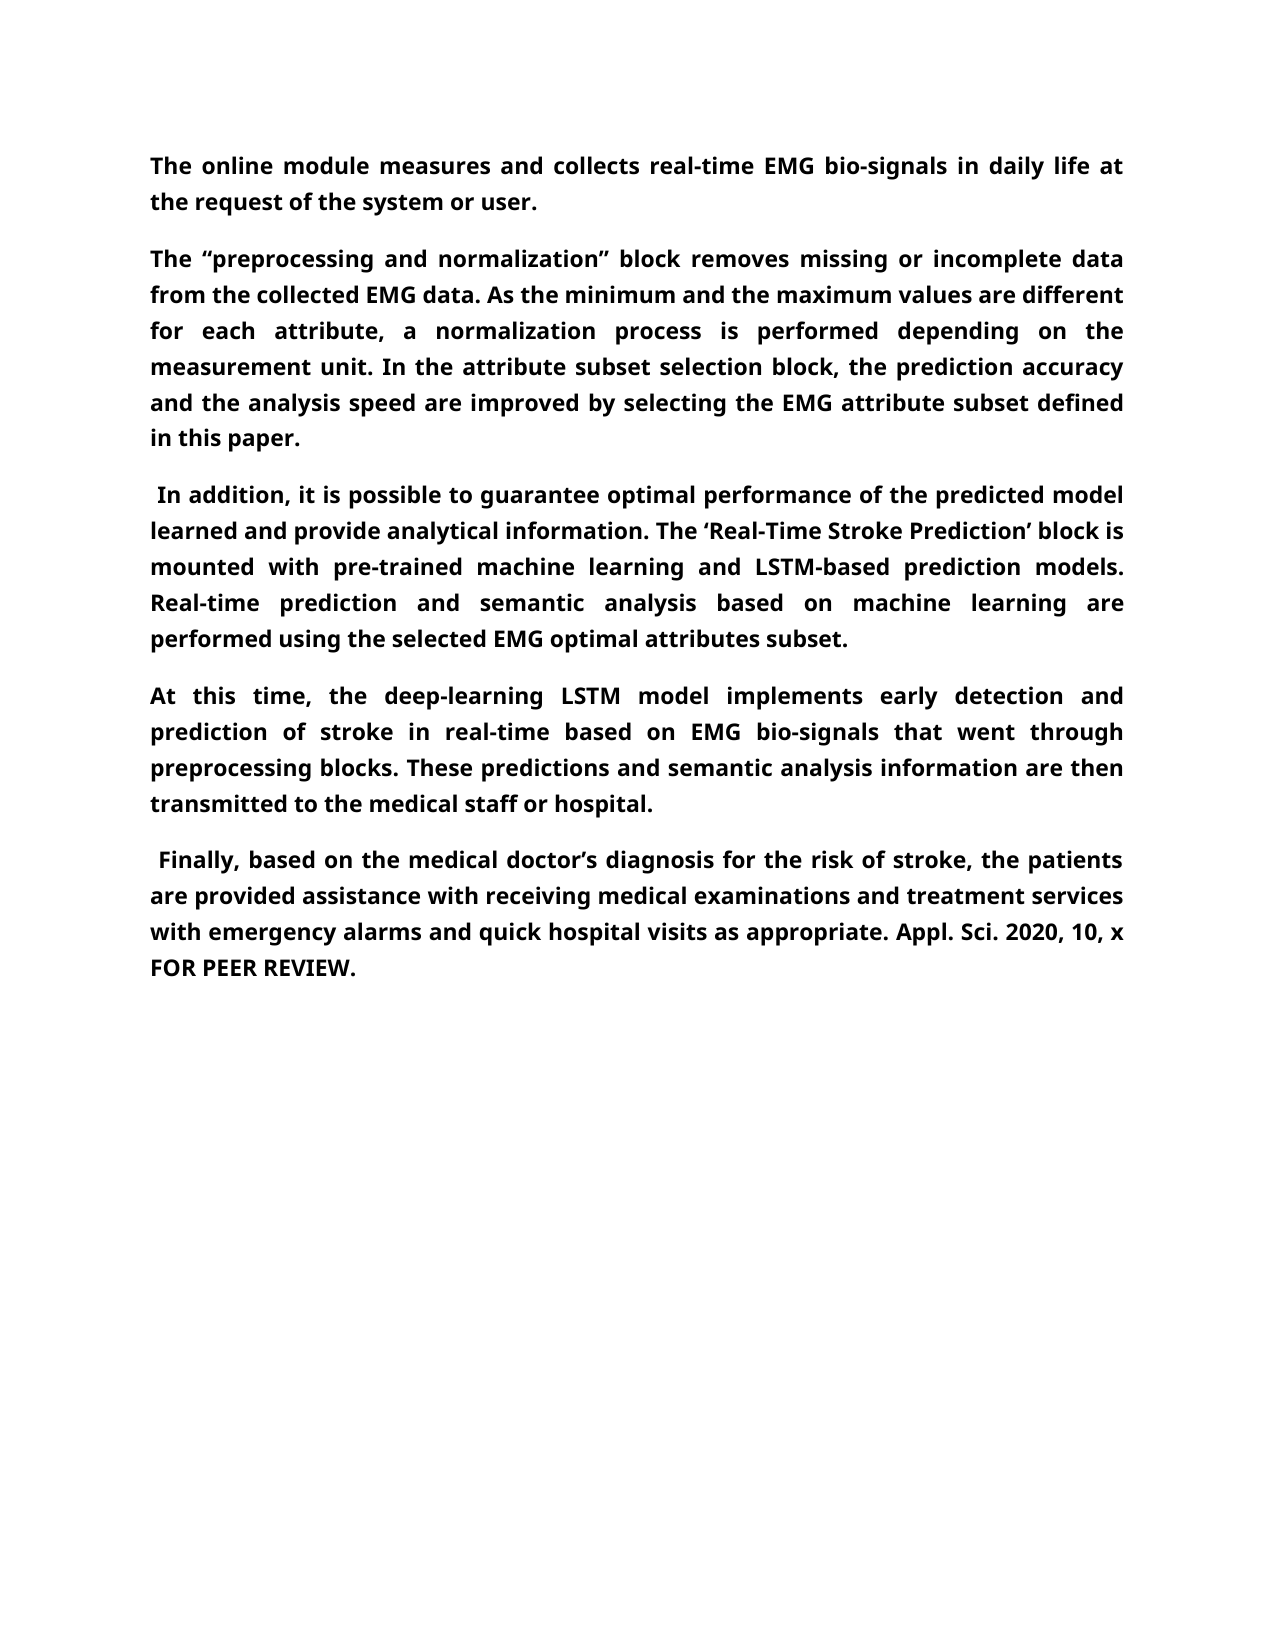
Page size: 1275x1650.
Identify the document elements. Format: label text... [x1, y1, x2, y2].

text In addition, it is possible to guarantee optimal performance of the predicted model learned and provide analytical information. The ‘Real-Time Stroke Prediction’ block is mounted with pre-trained machine learning and LSTM-based prediction models. Real-time prediction and semantic analysis based on machine learning are performed using the selected EMG optimal attributes subset. [150, 479, 1125, 654]
text The “preprocessing and normalization” block removes missing or incomplete data from the collected EMG data. As the minimum and the maximum values are different for each attribute, a normalization process is performed depending on the measurement unit. In the attribute subset selection block, the prediction accuracy and the analysis speed are improved by selecting the EMG attribute subset defined in this paper. [150, 243, 1125, 454]
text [150, 150, 1125, 217]
text At this time, the deep-learning LSTM model implements early detection and prediction of stroke in real-time based on EMG bio-signals that went through preprocessing blocks. These predictions and semantic analysis information are then transmitted to the medical staff or hospital. [150, 680, 1125, 819]
text Finally, based on the medical doctor’s diagnosis for the risk of stroke, the patients are provided assistance with receiving medical examinations and treatment services with emergency alarms and quick hospital visits as appropriate. Appl. Sci. 2020, 10, x FOR PEER REVIEW. [150, 844, 1125, 983]
